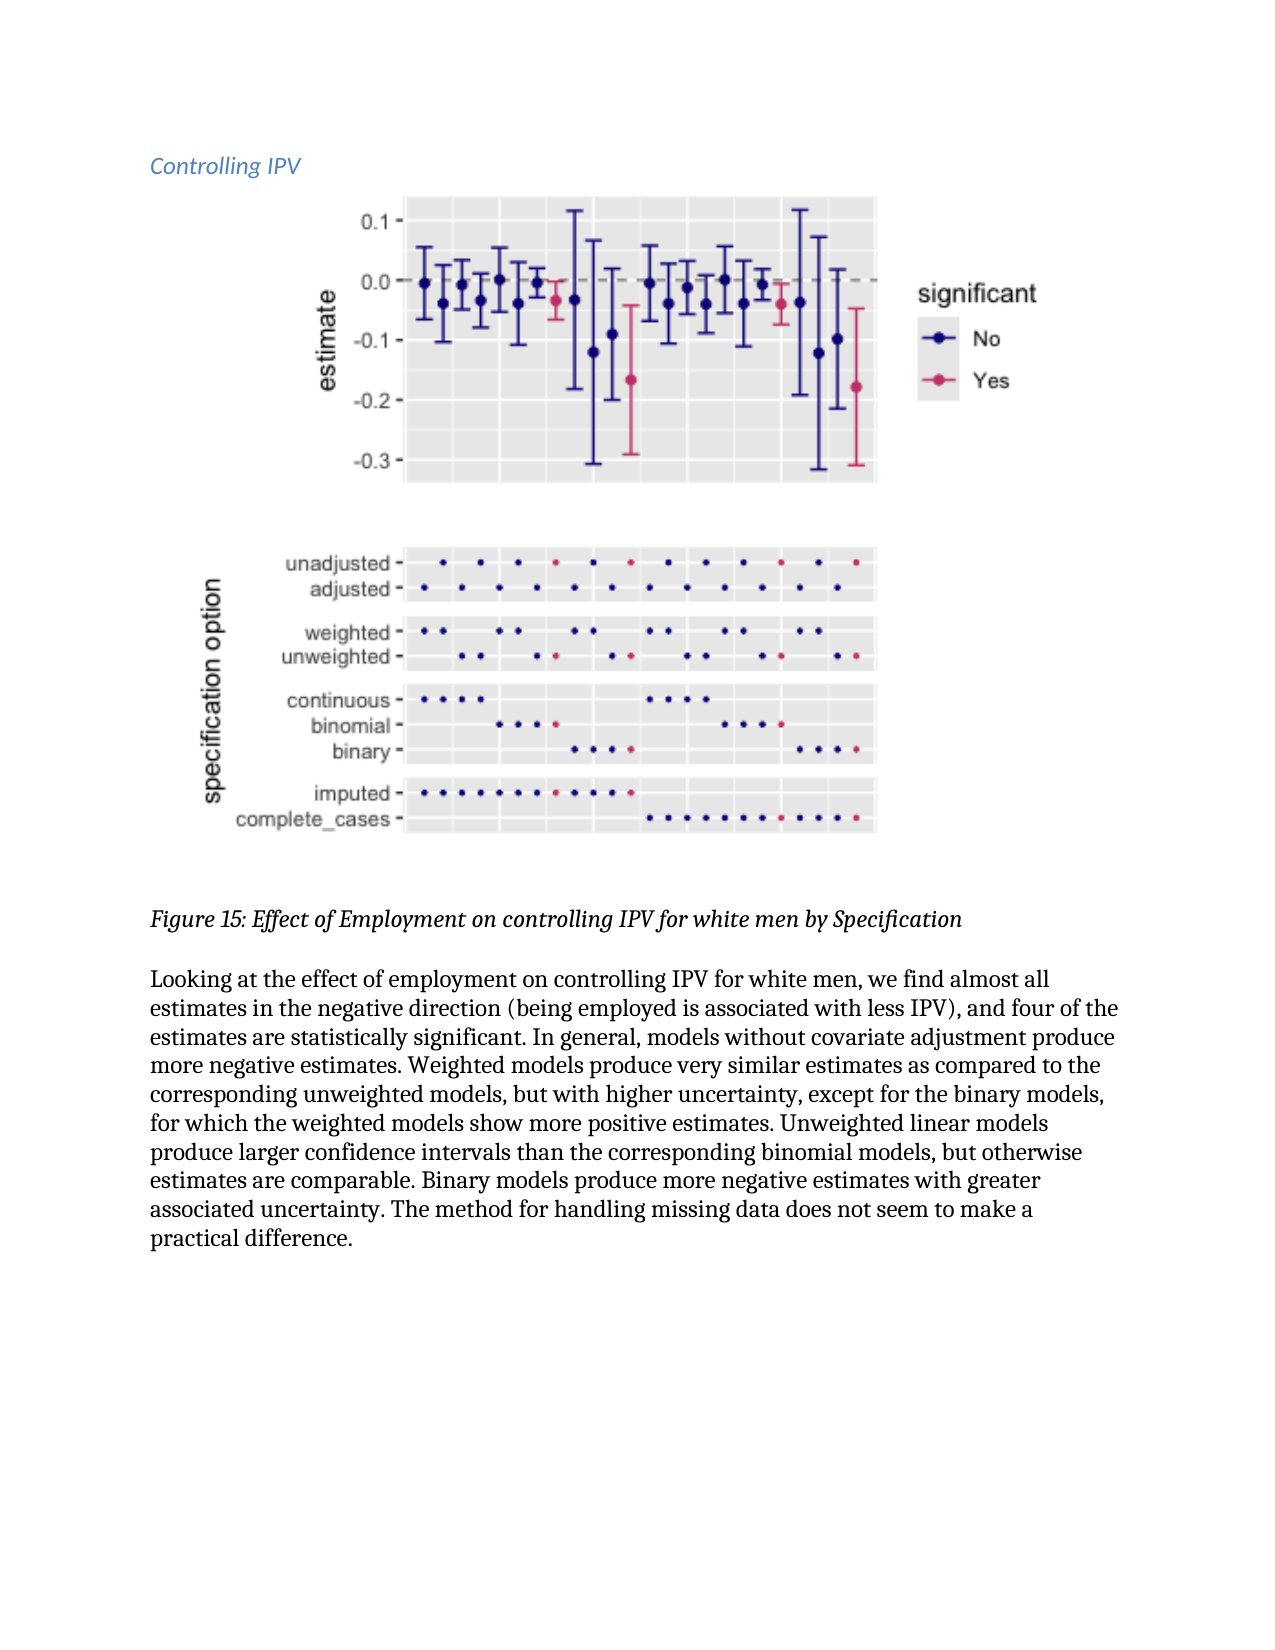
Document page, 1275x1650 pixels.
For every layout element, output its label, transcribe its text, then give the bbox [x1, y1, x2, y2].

picture [188, 184, 1064, 885]
table_header Figure 15: Effect of Employment on controlling IPV for white men by Specification [139, 181, 1114, 946]
text Looking at the effect of employment on controlling IPV for white men, we find almost all estimates in the negative direction (being employed is associated with less IPV), and four of the estimates are statistically significant. In general, models without covariate adjustment produce more negative estimates. Weighted models produce very similar estimates as compared to the corresponding unweighted models, but with higher uncertainty, except for the binary models, for which the weighted models show more positive estimates. Unweighted linear models produce larger confidence intervals than the corresponding binomial models, but otherwise estimates are comparable. Binary models produce more negative estimates with greater associated uncertainty. The method for handling missing data does not seem to make a practical difference. [150, 965, 1125, 1253]
subtitle Controlling IPV [150, 150, 1125, 181]
